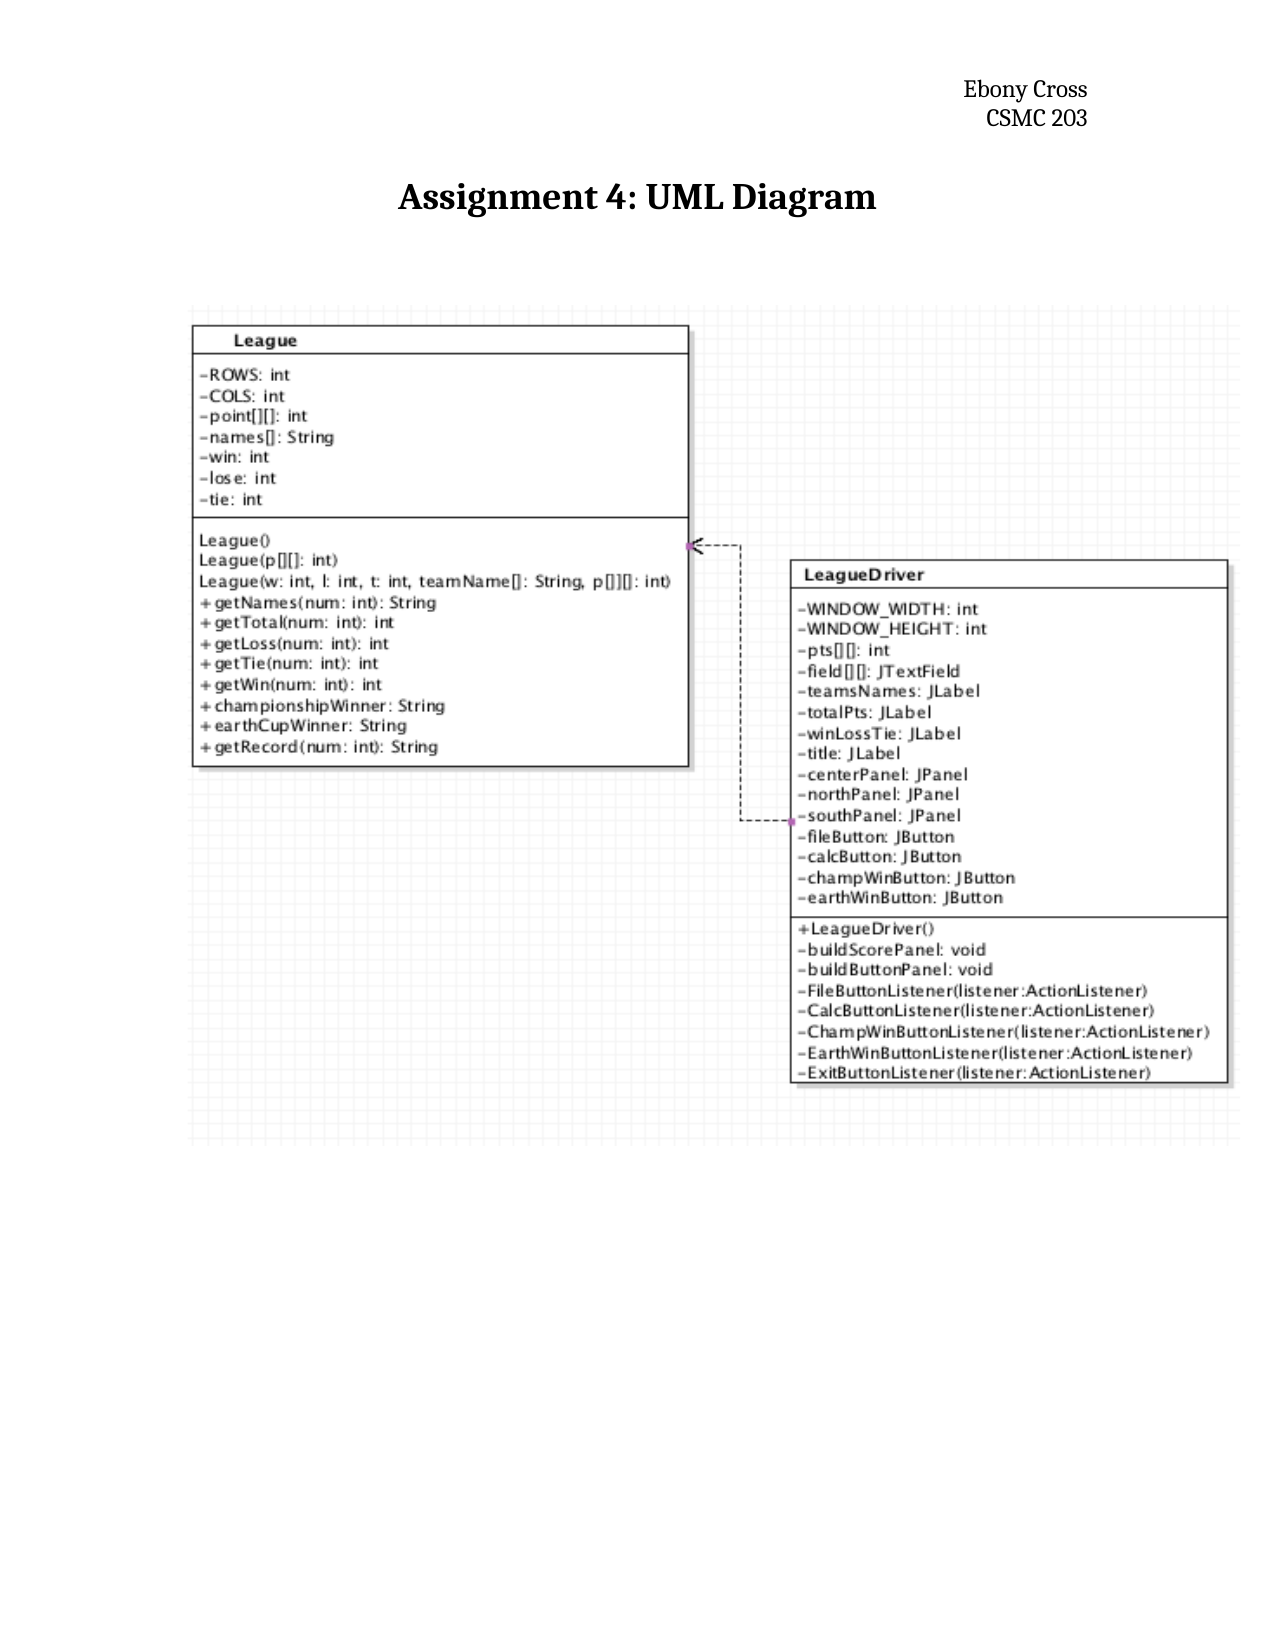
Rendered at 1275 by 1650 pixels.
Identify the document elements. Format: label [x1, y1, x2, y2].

picture [187, 305, 1241, 1146]
